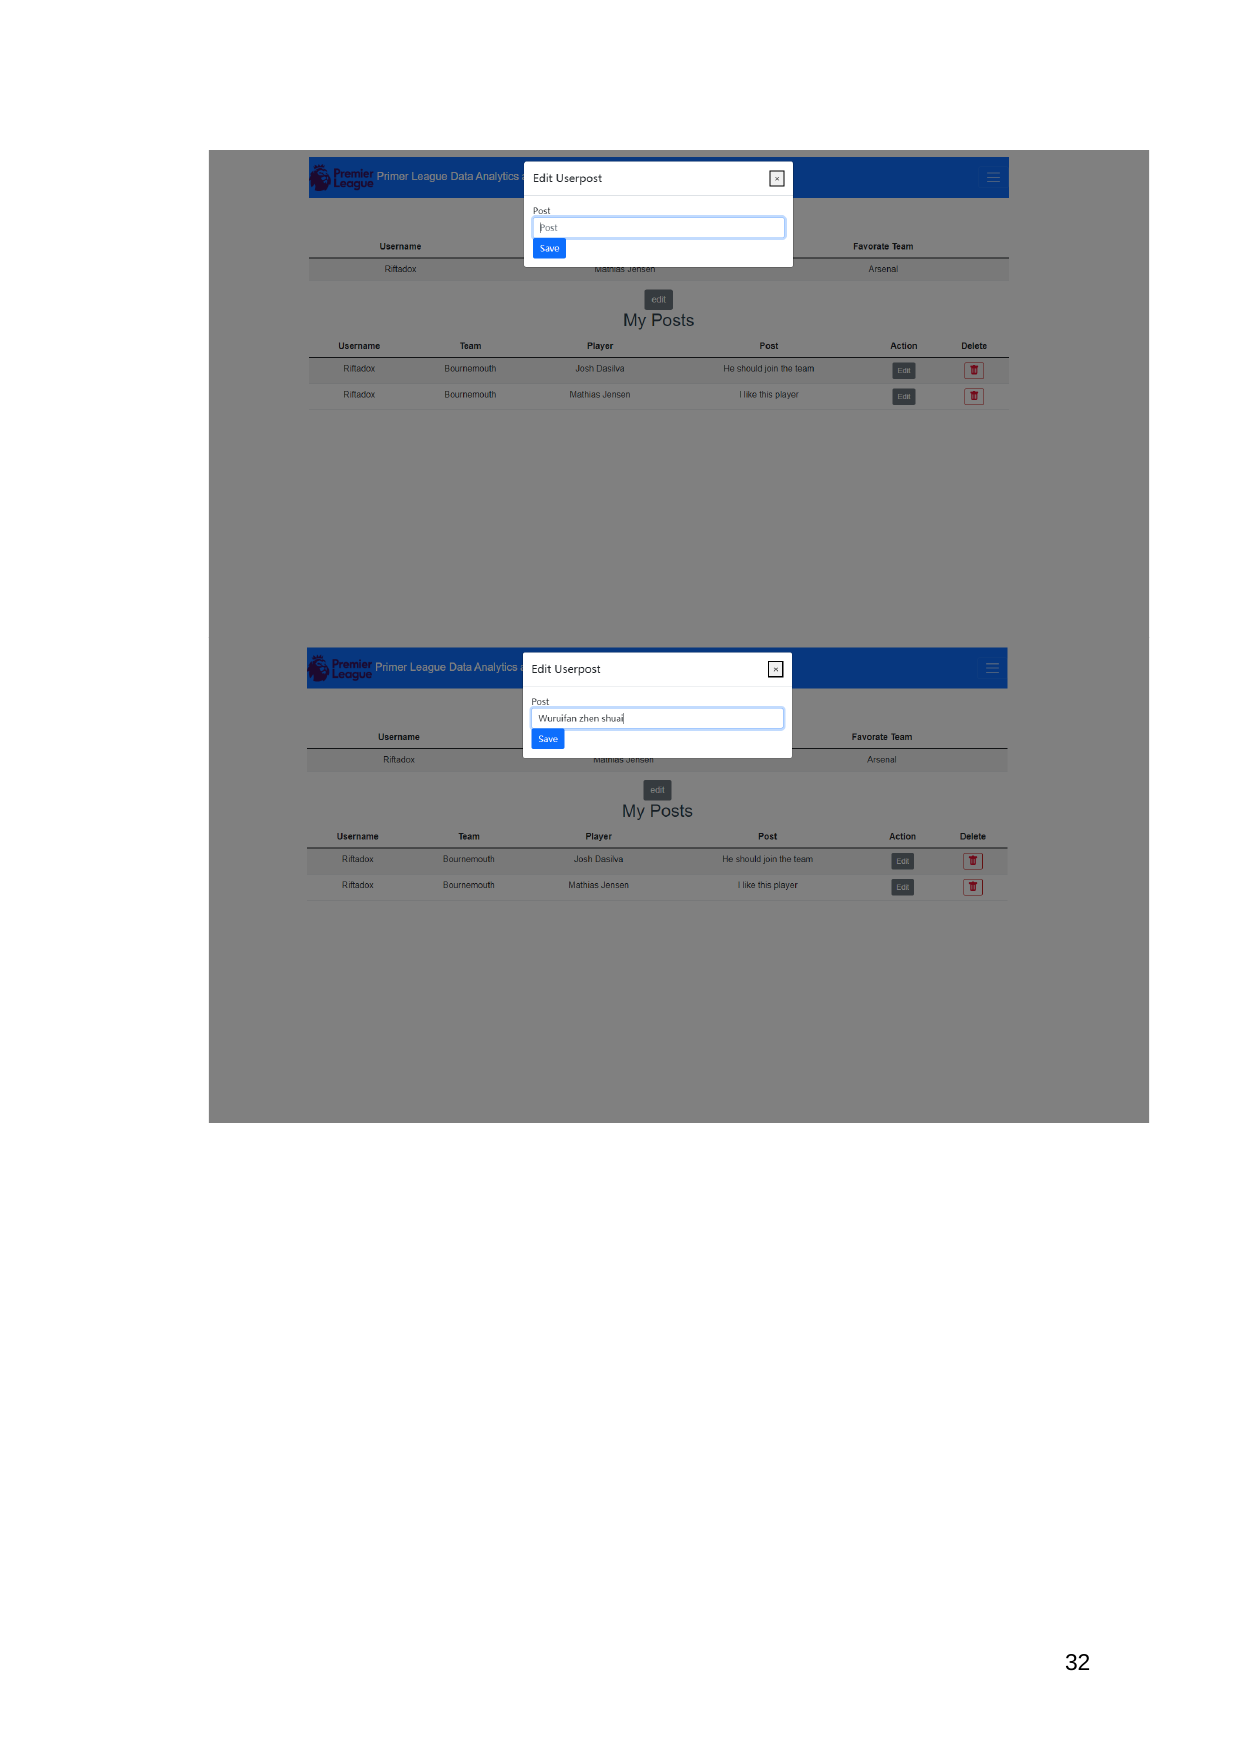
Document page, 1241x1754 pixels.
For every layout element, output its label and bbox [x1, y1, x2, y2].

picture [208, 150, 1150, 1123]
